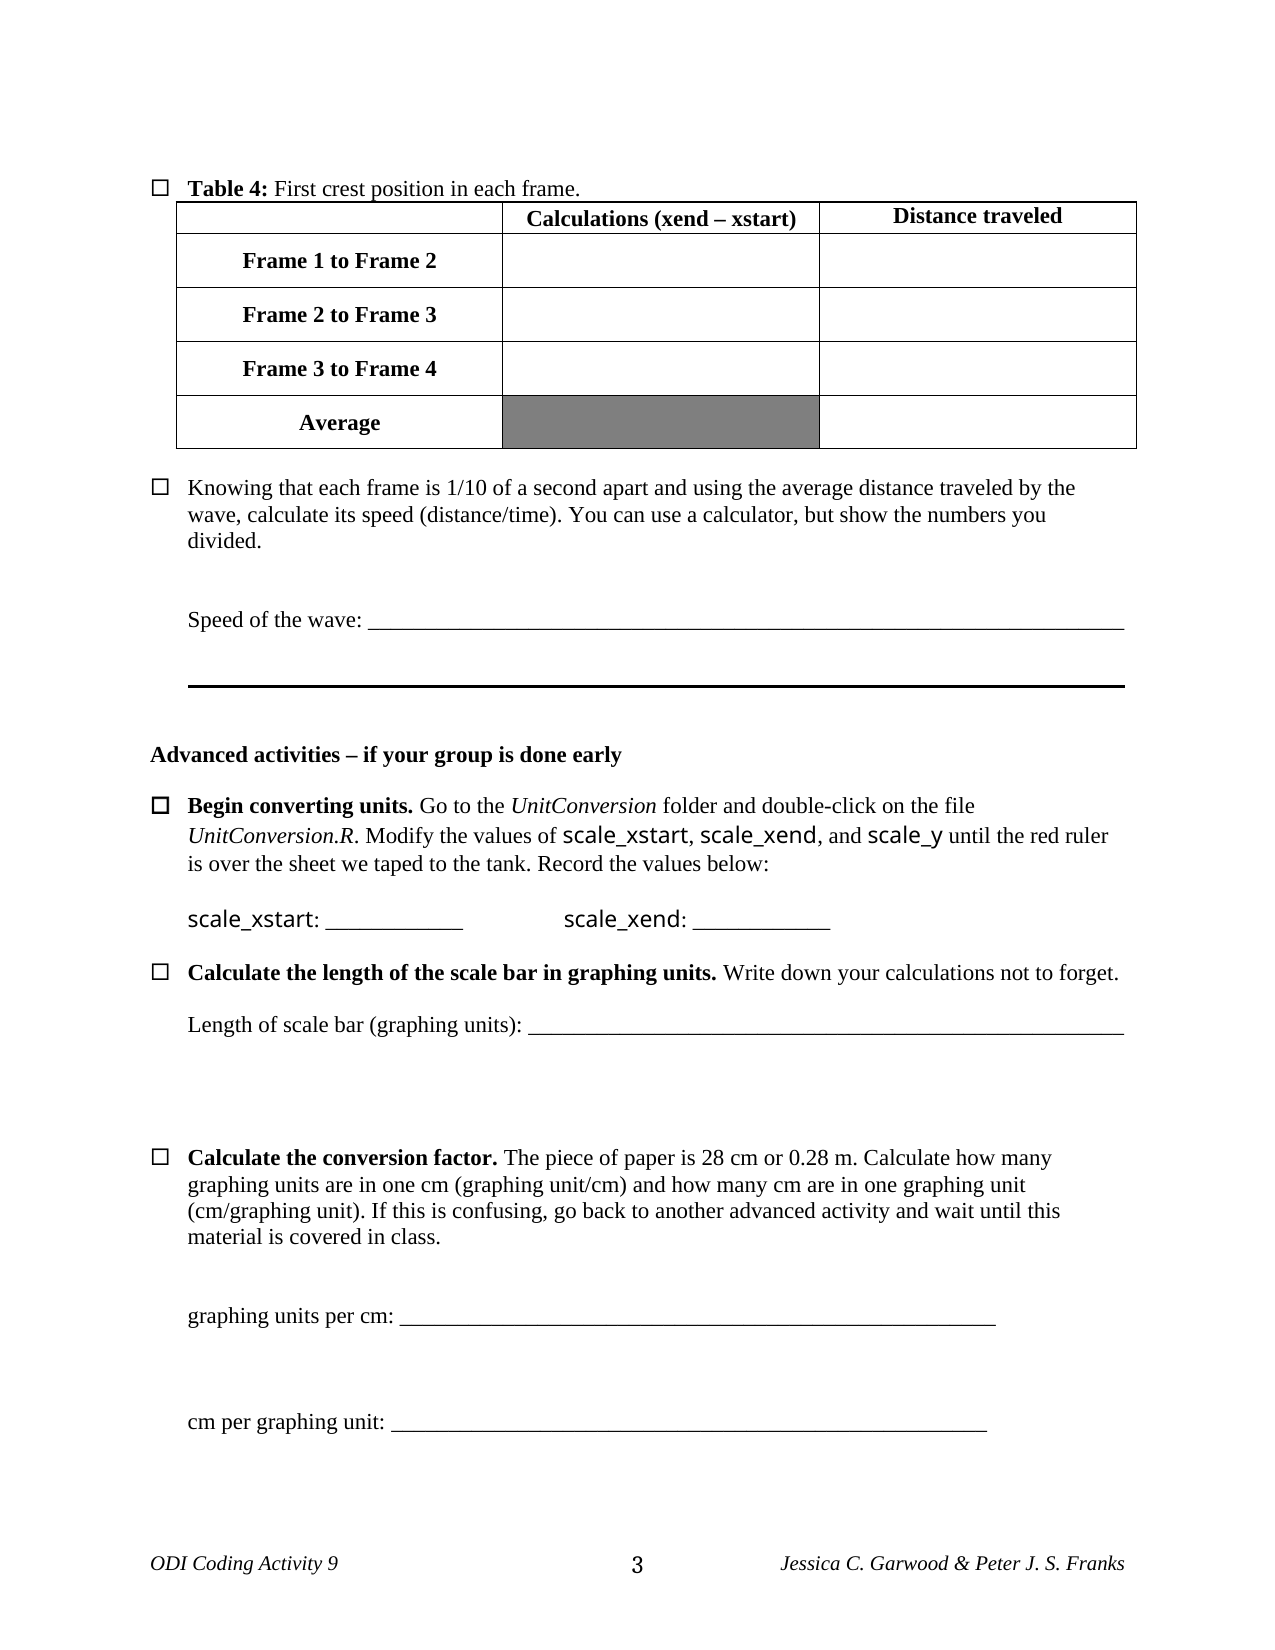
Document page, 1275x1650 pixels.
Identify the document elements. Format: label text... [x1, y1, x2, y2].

text Advanced activities – if your group is done early [150, 741, 1125, 767]
table_cell [820, 396, 1136, 448]
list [150, 1144, 1125, 1461]
list Knowing that each frame is 1/10 of a second apart and using the average distance traveled by the wave, calculate its speed (distance/time). You can use a calculator, but show the numbers you divided. Speed of the wave: __________________________________________________________________ [150, 474, 1125, 632]
table_cell [503, 234, 819, 287]
table_header Distance traveled [820, 203, 1136, 233]
table_cell Frame 2 to Frame 3 [177, 288, 502, 341]
table_cell [820, 288, 1136, 341]
table_cell [820, 342, 1136, 394]
list Calculate the length of the scale bar in graphing units. Write down your calculations not to forget. Length of scale bar (graphing units): ____________________________________________________ [150, 959, 1125, 1119]
table_cell [503, 396, 819, 448]
table_header [177, 203, 502, 233]
table_cell [820, 234, 1136, 287]
list Begin converting units. Go to the UnitConversion folder and double-click on the file UnitConversion.R. Modify the values of scale_xstart, scale_xend, and scale_y until the red ruler is over the sheet we taped to the tank. Record the values below: scale_xstart: ____________ scale_xend: ____________ [150, 792, 1125, 934]
table_header Calculations (xend – xstart) [503, 203, 819, 233]
table_cell Average [177, 396, 502, 448]
table_cell Frame 1 to Frame 2 [177, 234, 502, 287]
list Table 4: First crest position in each frame. [150, 175, 1125, 201]
table_cell Frame 3 to Frame 4 [177, 342, 502, 394]
table_cell [503, 342, 819, 394]
table_cell [503, 288, 819, 341]
